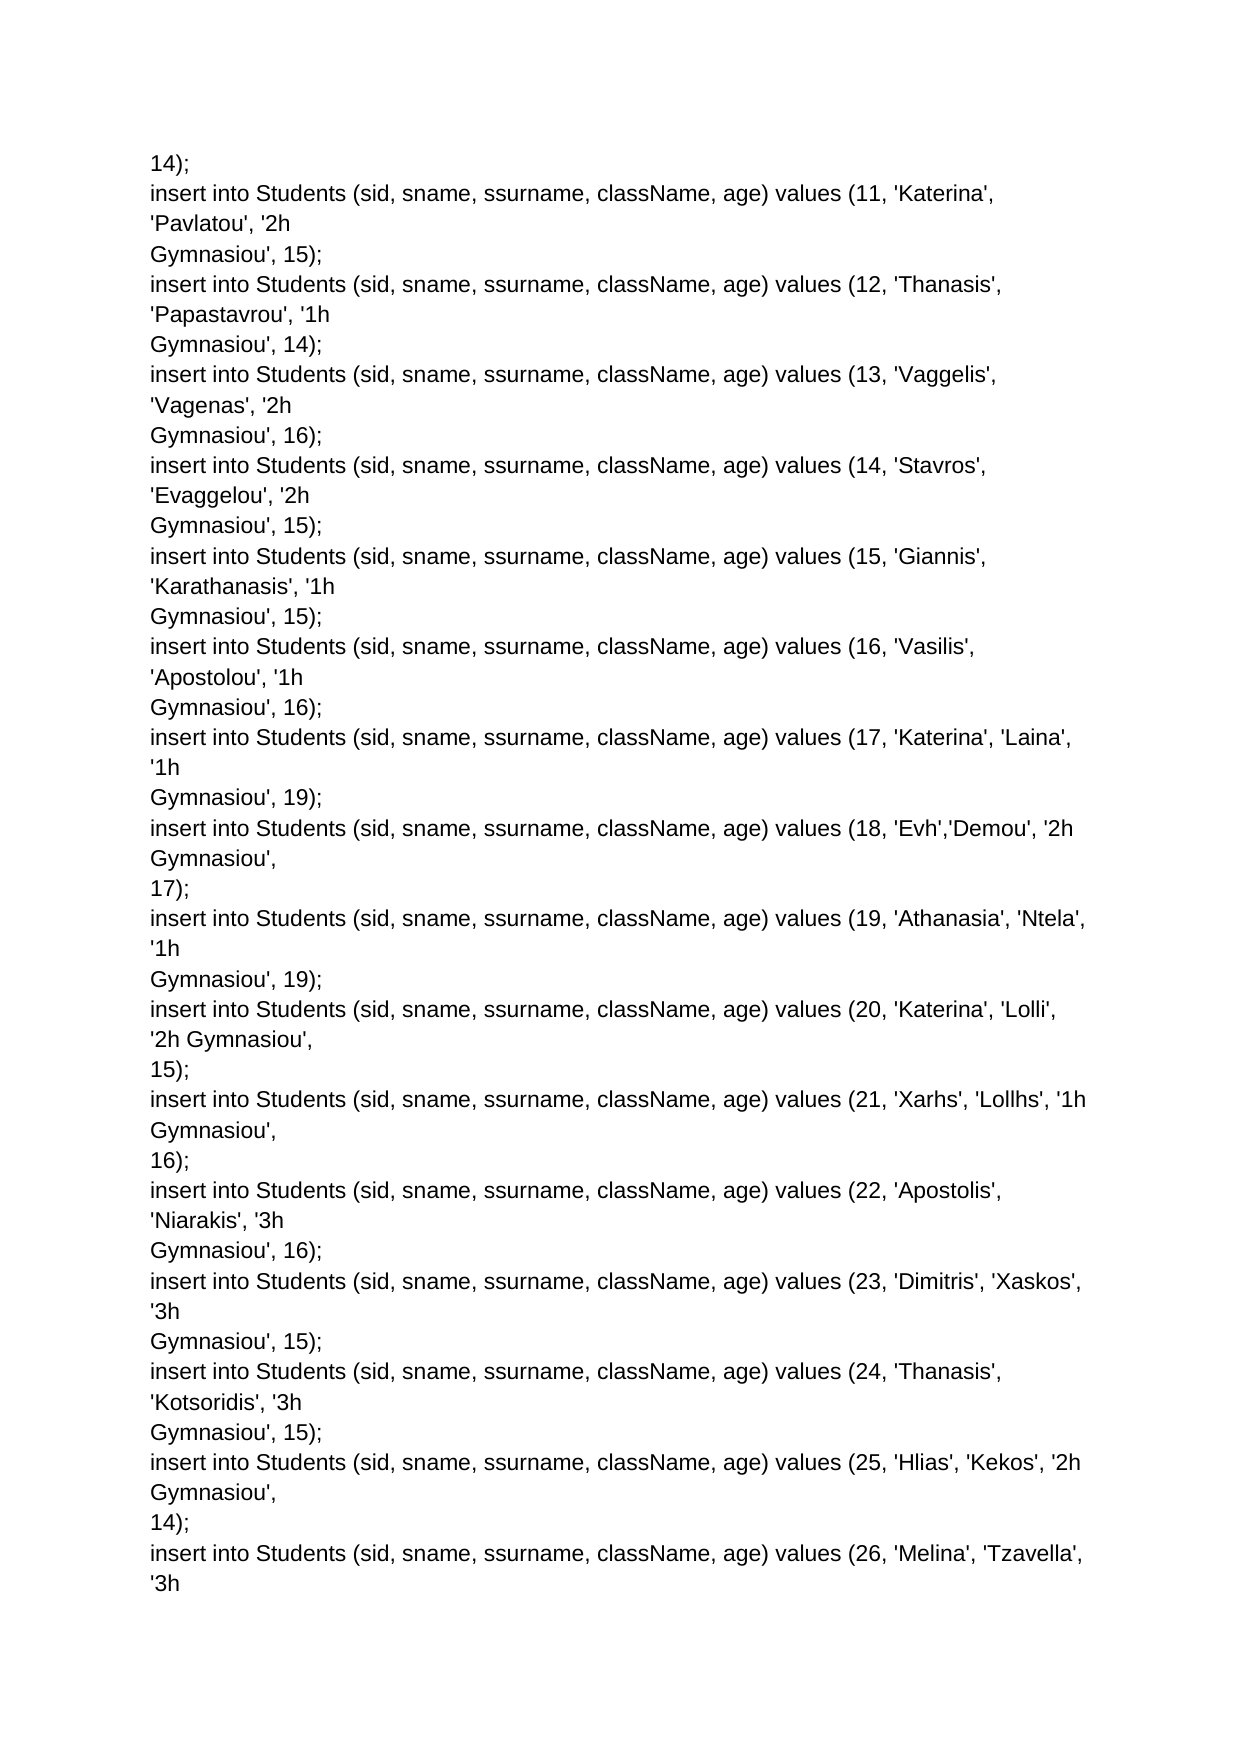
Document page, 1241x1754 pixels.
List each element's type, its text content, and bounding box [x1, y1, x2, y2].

text insert into Students (sid, sname, ssurname, className, age) values (19, 'Athanasia', 'Ntela', '1h [150, 905, 1090, 962]
text insert into Students (sid, sname, ssurname, className, age) values (24, 'Thanasis', 'Kotsoridis', '3h [150, 1358, 1090, 1415]
text insert into Students (sid, sname, ssurname, className, age) values (21, 'Xarhs', 'Lollhs', '1h Gymnasiou', [150, 1086, 1090, 1143]
text insert into Students (sid, sname, ssurname, className, age) values (18, 'Evh','Demou', '2h Gymnasiou', [150, 814, 1090, 871]
text insert into Students (sid, sname, ssurname, className, age) values (13, 'Vaggelis', 'Vagenas', '2h [150, 361, 1090, 418]
text Gymnasiou', 15); [150, 1419, 1090, 1445]
text Gymnasiou', 19); [150, 966, 1090, 992]
text insert into Students (sid, sname, ssurname, className, age) values (22, 'Apostolis', 'Niarakis', '3h [150, 1177, 1090, 1234]
text Gymnasiou', 19); [150, 784, 1090, 811]
text Gymnasiou', 15); [150, 241, 1090, 267]
text insert into Students (sid, sname, ssurname, className, age) values (23, 'Dimitris', 'Xaskos', '3h [150, 1268, 1090, 1324]
text Gymnasiou', 14); [150, 331, 1090, 358]
text insert into Students (sid, sname, ssurname, className, age) values (12, 'Thanasis', 'Papastavrou', '1h [150, 271, 1090, 327]
text Gymnasiou', 15); [150, 603, 1090, 629]
text 14); [150, 150, 1090, 176]
text Gymnasiou', 16); [150, 422, 1090, 448]
text Gymnasiou', 15); [150, 1328, 1090, 1354]
text Gymnasiou', 16); [150, 1237, 1090, 1264]
text insert into Students (sid, sname, ssurname, className, age) values (15, 'Giannis', 'Karathanasis', '1h [150, 543, 1090, 599]
text insert into Students (sid, sname, ssurname, className, age) values (25, 'Hlias', 'Kekos', '2h Gymnasiou', [150, 1449, 1090, 1506]
text insert into Students (sid, sname, ssurname, className, age) values (14, 'Stavros', 'Evaggelou', '2h [150, 452, 1090, 509]
text insert into Students (sid, sname, ssurname, className, age) values (26, 'Melina', 'Tzavella', '3h [150, 1539, 1090, 1596]
text 14); [150, 1509, 1090, 1536]
text insert into Students (sid, sname, ssurname, className, age) values (17, 'Katerina', 'Laina', '1h [150, 724, 1090, 781]
text insert into Students (sid, sname, ssurname, className, age) values (20, 'Katerina', 'Lolli', '2h Gymnasiou', [150, 996, 1090, 1052]
text insert into Students (sid, sname, ssurname, className, age) values (16, 'Vasilis', 'Apostolou', '1h [150, 633, 1090, 690]
text insert into Students (sid, sname, ssurname, className, age) values (11, 'Katerina', 'Pavlatou', '2h [150, 180, 1090, 237]
text Gymnasiou', 15); [150, 512, 1090, 539]
text 17); [150, 875, 1090, 901]
text 15); [150, 1056, 1090, 1083]
text Gymnasiou', 16); [150, 694, 1090, 720]
text 16); [150, 1147, 1090, 1173]
